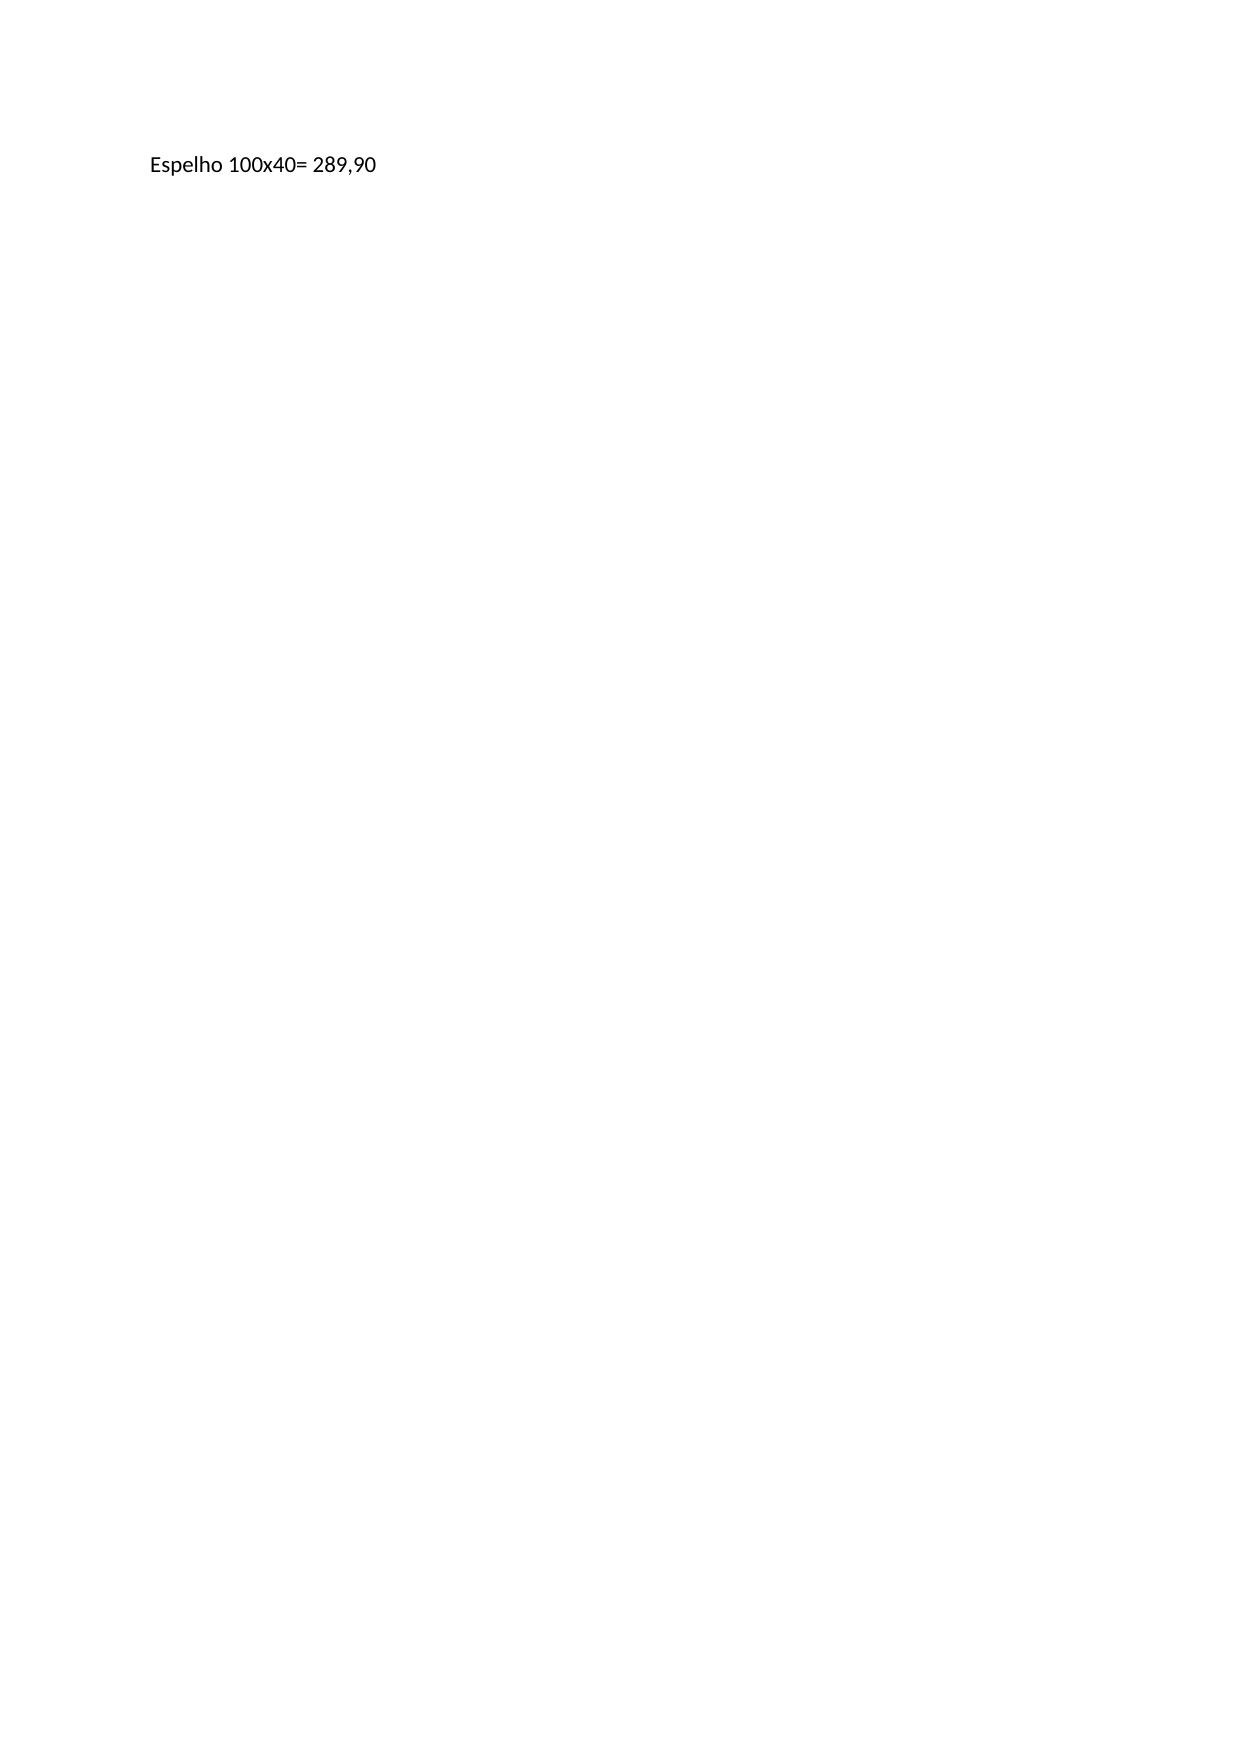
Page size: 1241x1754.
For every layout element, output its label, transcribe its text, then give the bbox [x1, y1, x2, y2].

text Espelho 100x40= 289,90 [150, 150, 1090, 178]
